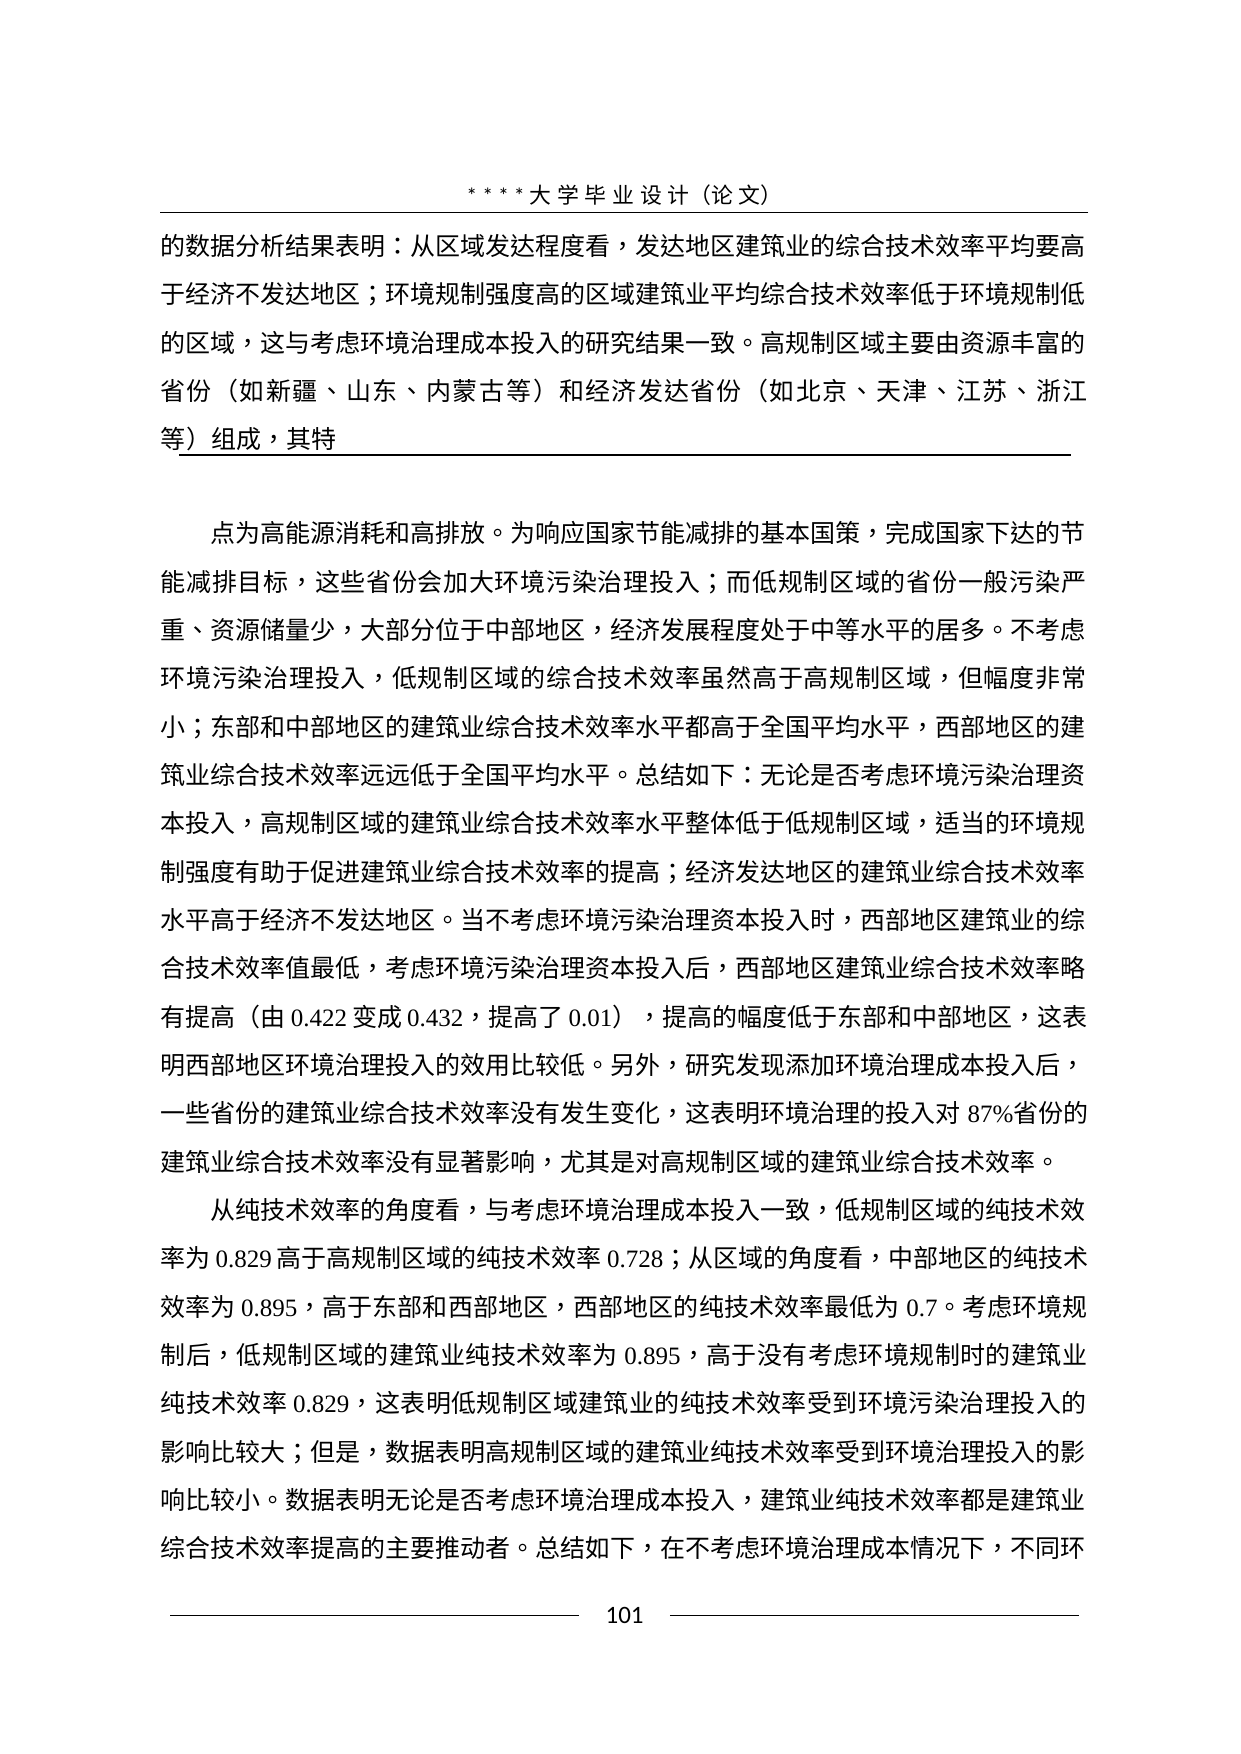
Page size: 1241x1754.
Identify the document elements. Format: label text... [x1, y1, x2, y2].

text 点为高能源消耗和高排放。为响应国家节能减排的基本国策，完成国家下达的节能减排目标，这些省份会加大环境污染治理投入；而低规制区域的省份一般污染严重、资源储量少，大部分位于中部地区，经济发展程度处于中等水平的居多。不考虑环境污染治理投入，低规制区域的综合技术效率虽然高于高规制区域，但幅度非常小；东部和中部地区的建筑业综合技术效率水平都高于全国平均水平，西部地区的建筑业综合技术效率远远低于全国平均水平。总结如下：无论是否考虑环境污染治理资本投入，高规制区域的建筑业综合技术效率水平整体低于低规制区域，适当的环境规制强度有助于促进建筑业综合技术效率的提高；经济发达地区的建筑业综合技术效率水平高于经济不发达地区。当不考虑环境污染治理资本投入时，西部地区建筑业的综合技术效率值最低，考虑环境污染治理资本投入后，西部地区建筑业综合技术效率略有提高（由0.422变成0.432，提高了0.01），提高的幅度低于东部和中部地区，这表明西部地区环境治理投入的效用比较低。另外，研究发现添加环境治理成本投入后，一些省份的建筑业综合技术效率没有发生变化，这表明环境治理的投入对87%省份的建筑业综合技术效率没有显著影响，尤其是对高规制区域的建筑业综合技术效率。 [160, 501, 1088, 1177]
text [160, 213, 1088, 455]
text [160, 1177, 1088, 1564]
